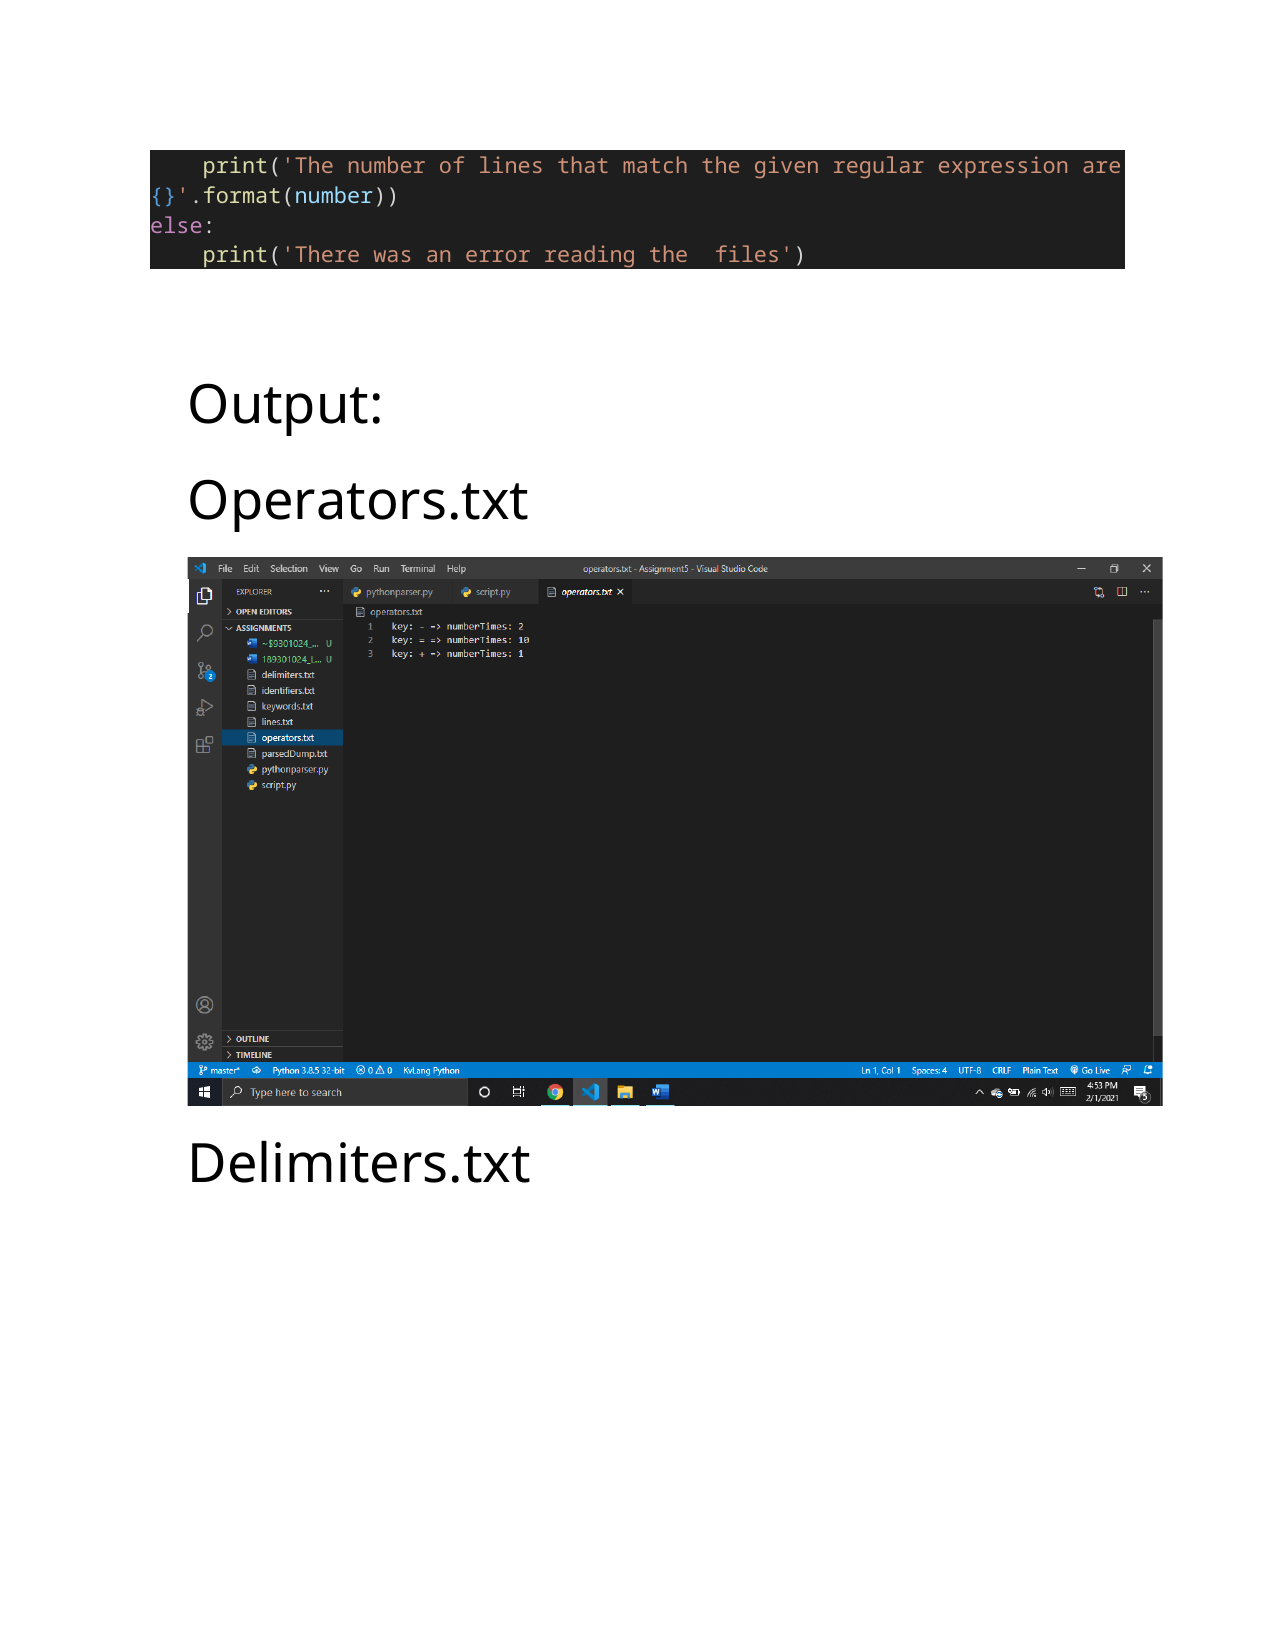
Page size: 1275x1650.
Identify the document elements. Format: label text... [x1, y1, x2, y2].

text print('The number of lines that match the given regular expression are {}'.format(number)) [150, 150, 1125, 209]
text print('There was an error reading the files') [150, 239, 1125, 269]
text Output: [187, 365, 1125, 439]
text else: [150, 209, 1125, 239]
picture [187, 557, 1163, 1106]
text Operators.txt [187, 462, 1125, 535]
text Delimiters.txt [187, 1125, 1125, 1199]
